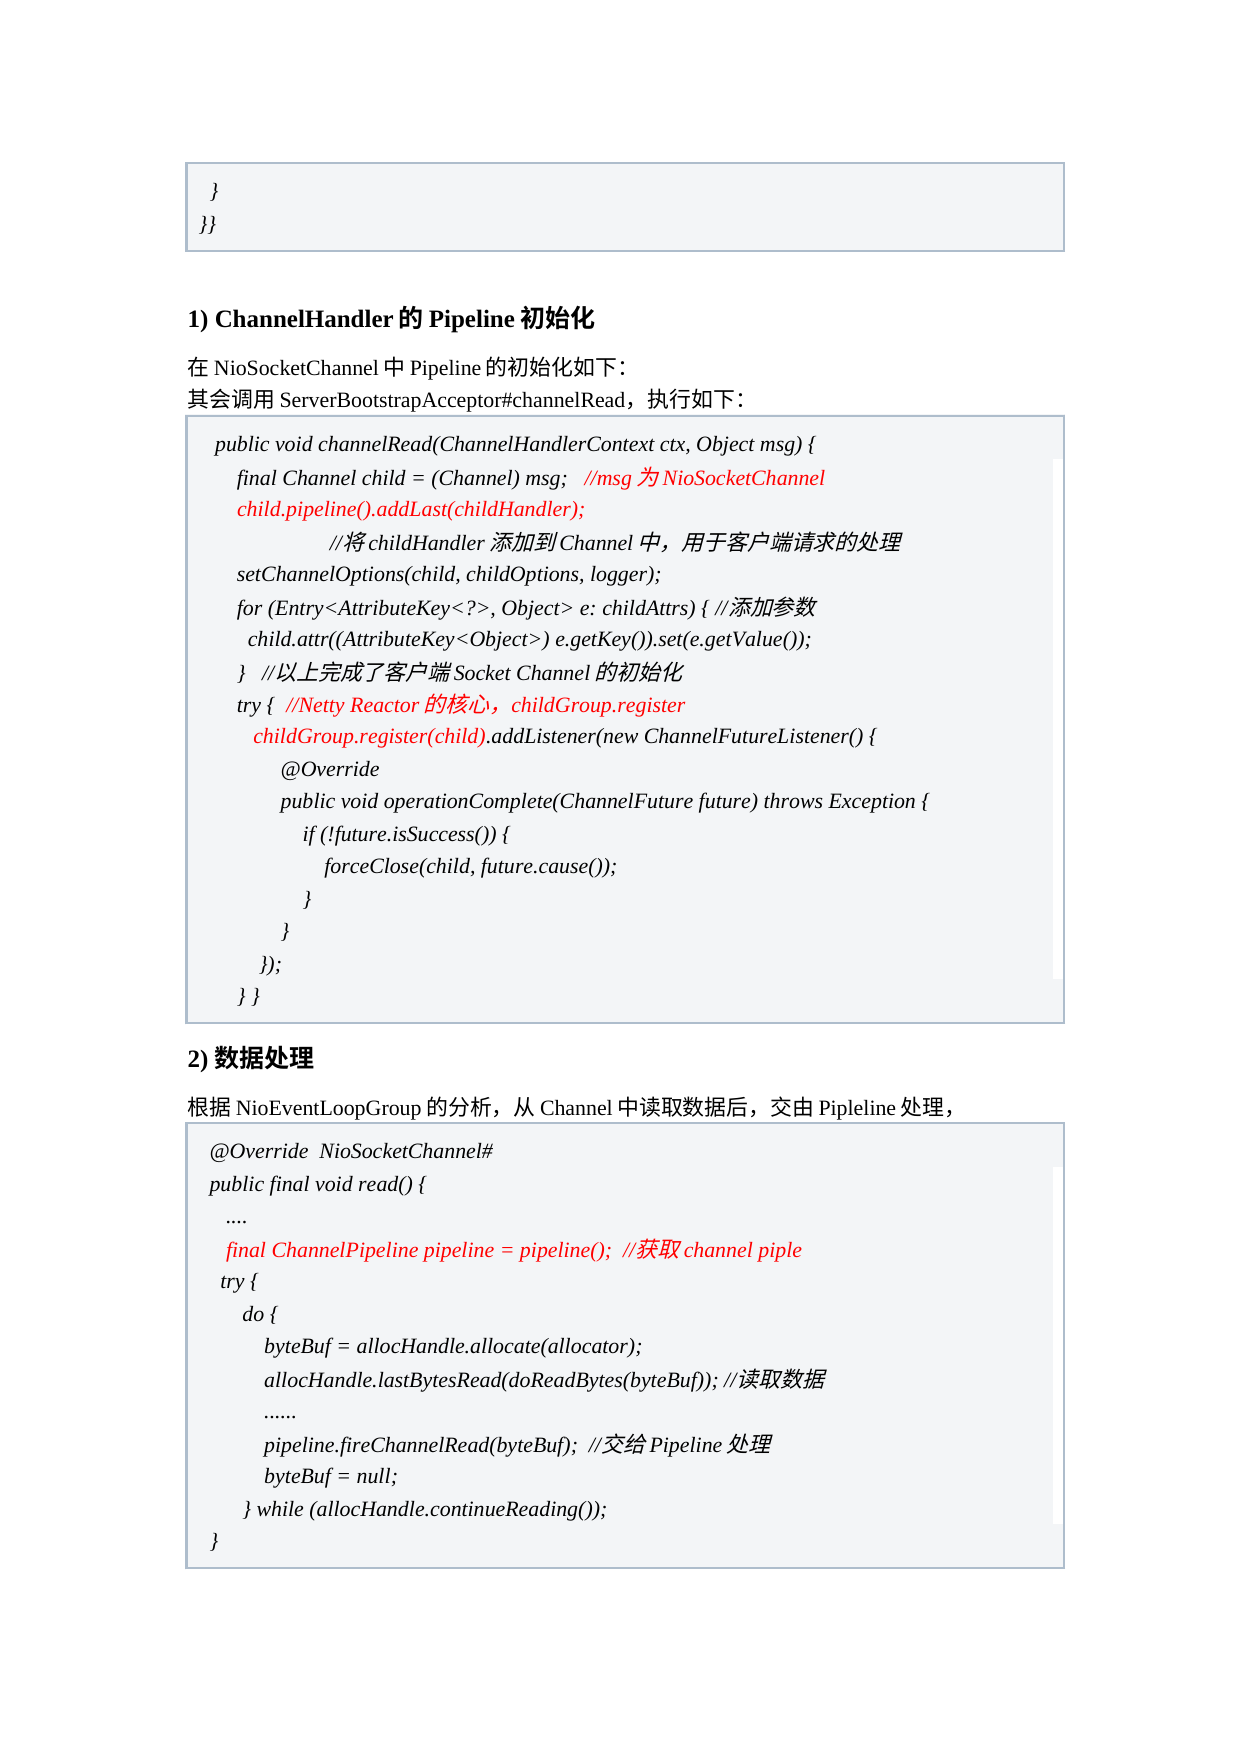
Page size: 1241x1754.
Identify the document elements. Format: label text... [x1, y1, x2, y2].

text do { [188, 1297, 1053, 1329]
text 其会调用ServerBootstrapAcceptor#channelRead，执行如下： [187, 382, 1053, 414]
text } } [188, 967, 1063, 1022]
text 在NioSocketChannel中Pipeline的初始化如下： [187, 349, 1053, 382]
list 数据处理 [187, 1024, 1053, 1089]
text try { //Netty Reactor的核心，childGroup.register [188, 687, 1053, 719]
text final ChannelPipeline pipeline = pipeline(); //获取channel piple [188, 1232, 1053, 1264]
text public void channelRead(ChannelHandlerContext ctx, Object msg) { [188, 417, 1063, 459]
list ChannelHandler的Pipeline初始化 [187, 284, 1053, 349]
text pipeline.fireChannelRead(byteBuf); //交给Pipeline处理 [188, 1427, 1053, 1459]
text } [188, 914, 1053, 947]
text } [188, 1512, 1063, 1567]
text } //以上完成了客户端Socket Channel的初始化 [188, 654, 1053, 687]
text final Channel child = (Channel) msg; //msg为NioSocketChannel [188, 459, 1053, 492]
text } [188, 882, 1053, 914]
text setChannelOptions(child, childOptions, logger); [188, 557, 1053, 589]
text ...... [188, 1394, 1053, 1427]
text allocHandle.lastBytesRead(doReadBytes(byteBuf)); //读取数据 [188, 1362, 1053, 1394]
text public final void read() { [188, 1167, 1053, 1199]
text child.attr((AttributeKey<Object>) e.getKey()).set(e.getValue()); [188, 622, 1053, 654]
text .... [188, 1199, 1053, 1232]
text child.pipeline().addLast(childHandler); [188, 492, 1053, 524]
text //将childHandler添加到Channel中，用于客户端请求的处理 [188, 524, 1053, 557]
text byteBuf = allocHandle.allocate(allocator); [188, 1329, 1053, 1362]
text try { [188, 1264, 1053, 1297]
text 根据NioEventLoopGroup的分析，从Channel中读取数据后，交由Pipleline处理， [187, 1089, 1053, 1122]
text forceClose(child, future.cause()); [188, 849, 1053, 882]
text }); [188, 947, 1053, 967]
text for (Entry<AttributeKey<?>, Object> e: childAttrs) { //添加参数 [188, 589, 1053, 622]
text if (!future.isSuccess()) { [188, 817, 1053, 849]
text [188, 164, 1063, 250]
text childGroup.register(child).addListener(new ChannelFutureListener() { [188, 719, 1053, 752]
text @Override [188, 752, 1053, 784]
text @Override NioSocketChannel# [188, 1124, 1063, 1167]
text public void operationComplete(ChannelFuture future) throws Exception { [188, 784, 1053, 817]
text } while (allocHandle.continueReading()); [188, 1492, 1053, 1512]
text byteBuf = null; [188, 1459, 1053, 1492]
